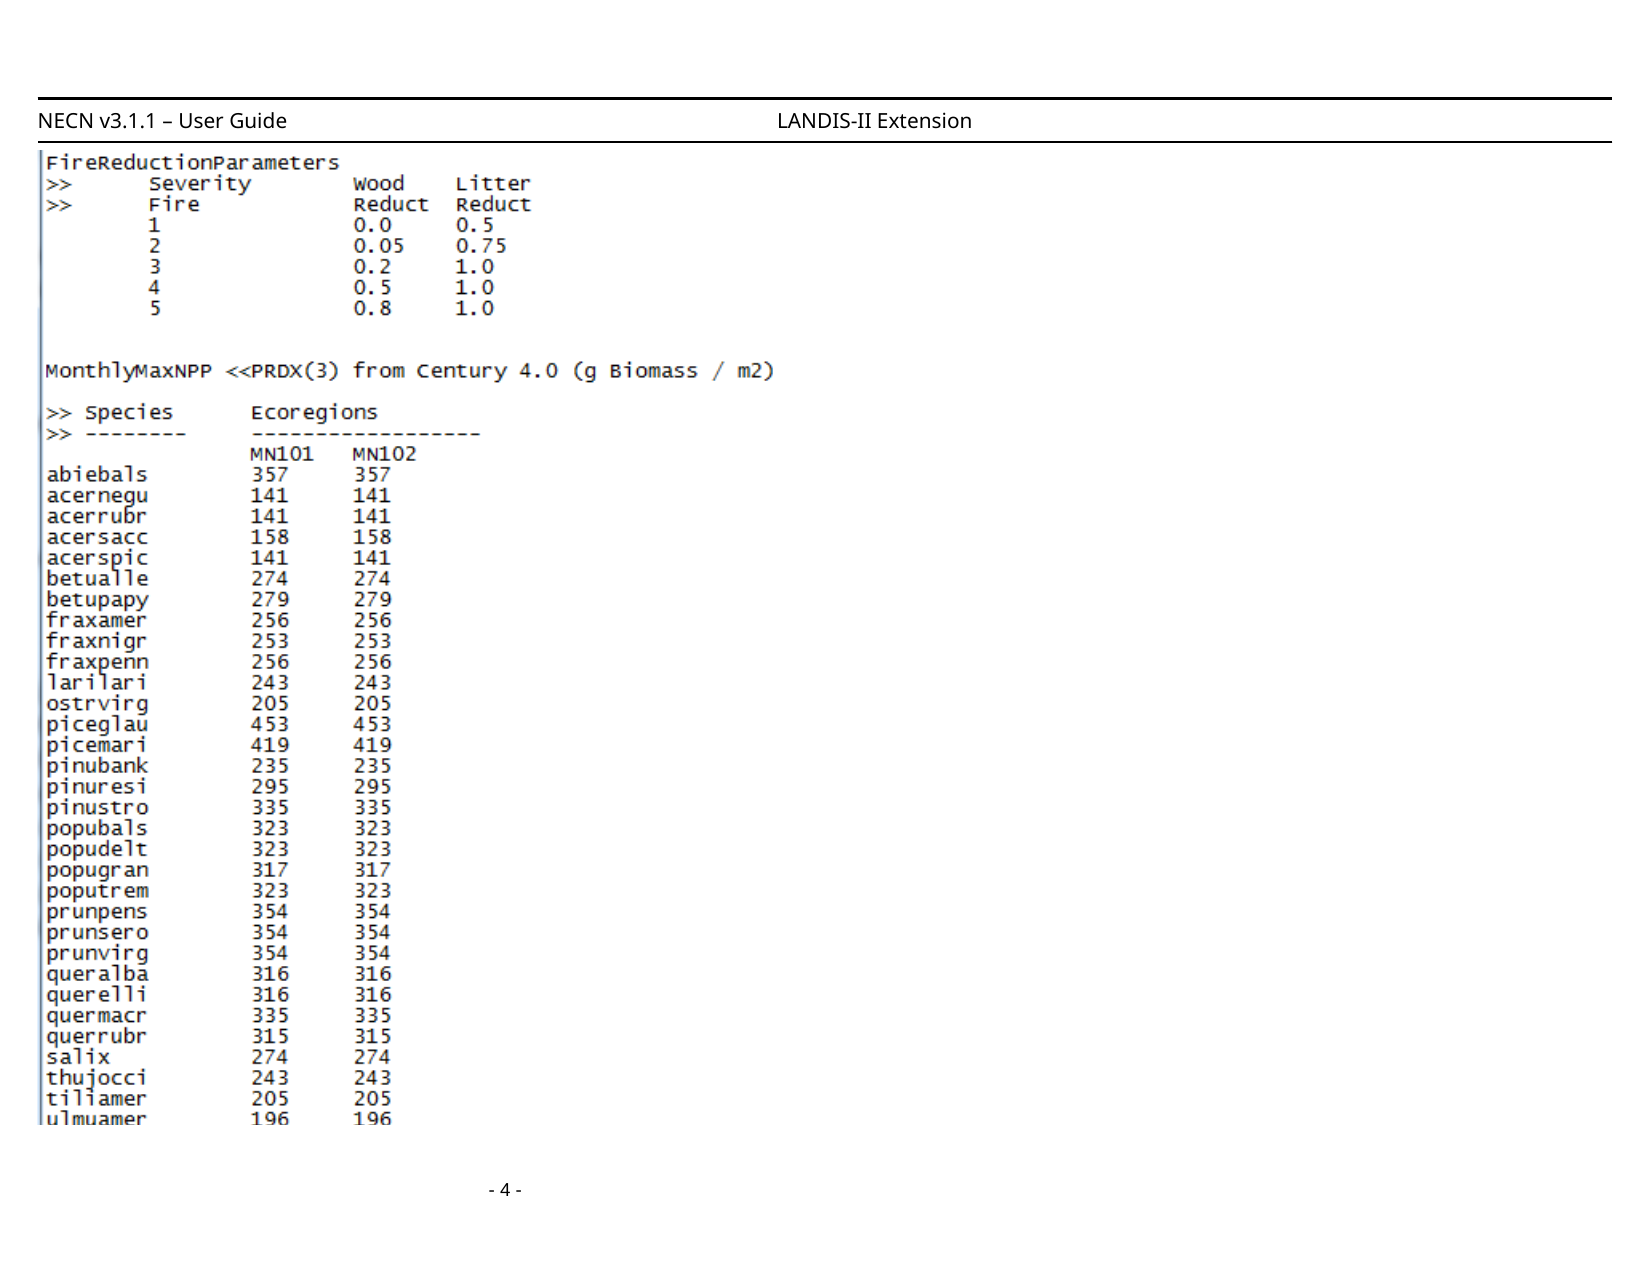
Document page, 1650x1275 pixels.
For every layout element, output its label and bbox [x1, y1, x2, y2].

picture [37, 150, 789, 1125]
